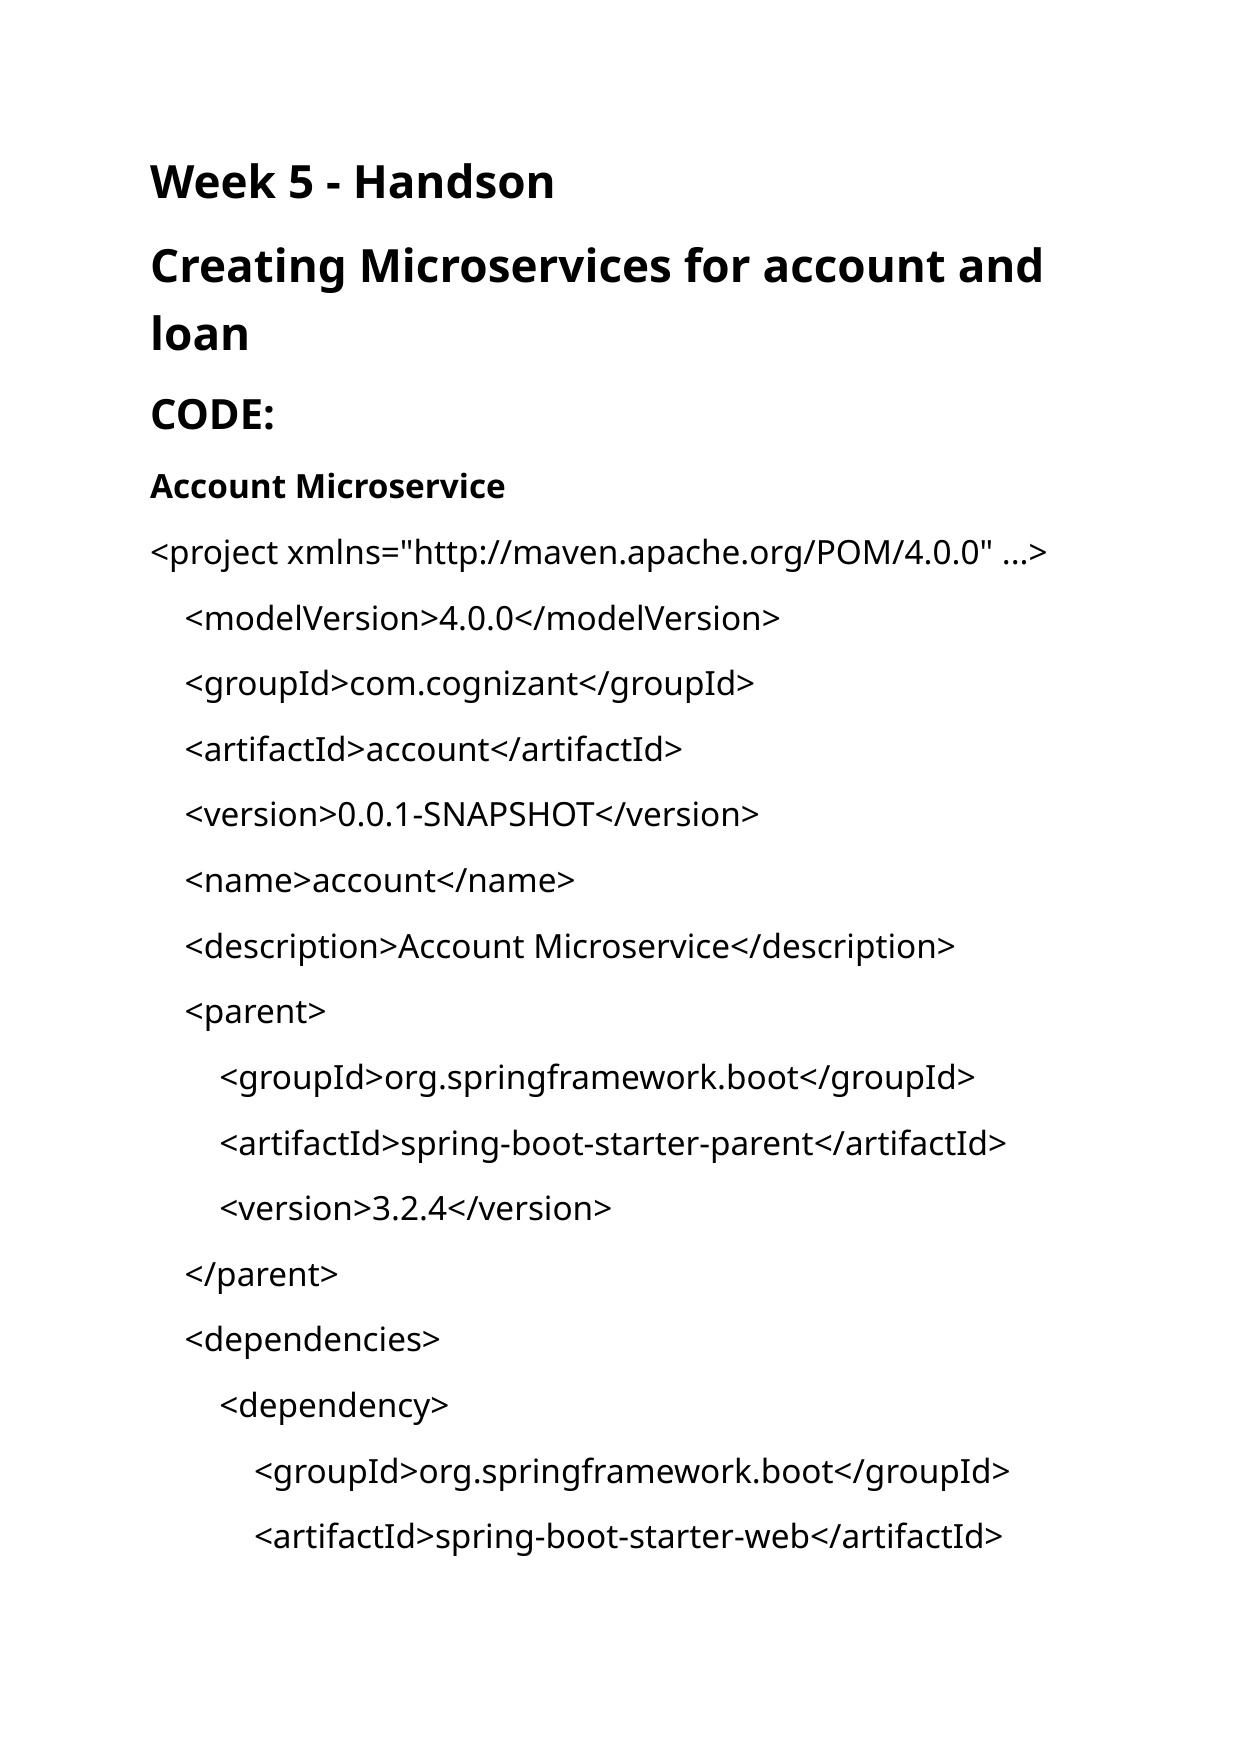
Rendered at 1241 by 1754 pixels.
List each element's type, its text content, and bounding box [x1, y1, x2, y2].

text Week 5 - Handson [150, 150, 1090, 212]
text <name>account</name> [150, 857, 1090, 902]
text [150, 1447, 1090, 1493]
text </parent> [150, 1251, 1090, 1296]
text <version>3.2.4</version> [150, 1185, 1090, 1230]
text Creating Microservices for account and loan [150, 234, 1090, 364]
text <project xmlns="http://maven.apache.org/POM/4.0.0" ...> [150, 529, 1090, 574]
text <modelVersion>4.0.0</modelVersion> [150, 594, 1090, 640]
text <artifactId>spring-boot-starter-parent</artifactId> [150, 1119, 1090, 1165]
text <artifactId>account</artifactId> [150, 726, 1090, 771]
text <parent> [150, 988, 1090, 1033]
text <groupId>com.cognizant</groupId> [150, 660, 1090, 705]
text <description>Account Microservice</description> [150, 922, 1090, 968]
text <artifactId>spring-boot-starter-web</artifactId> [150, 1513, 1090, 1558]
text <dependencies> [150, 1316, 1090, 1362]
text CODE: [150, 385, 1090, 442]
text <version>0.0.1-SNAPSHOT</version> [150, 791, 1090, 837]
text Account Microservice [150, 463, 1090, 508]
text <groupId>org.springframework.boot</groupId> [150, 1054, 1090, 1099]
text <dependency> [150, 1382, 1090, 1427]
